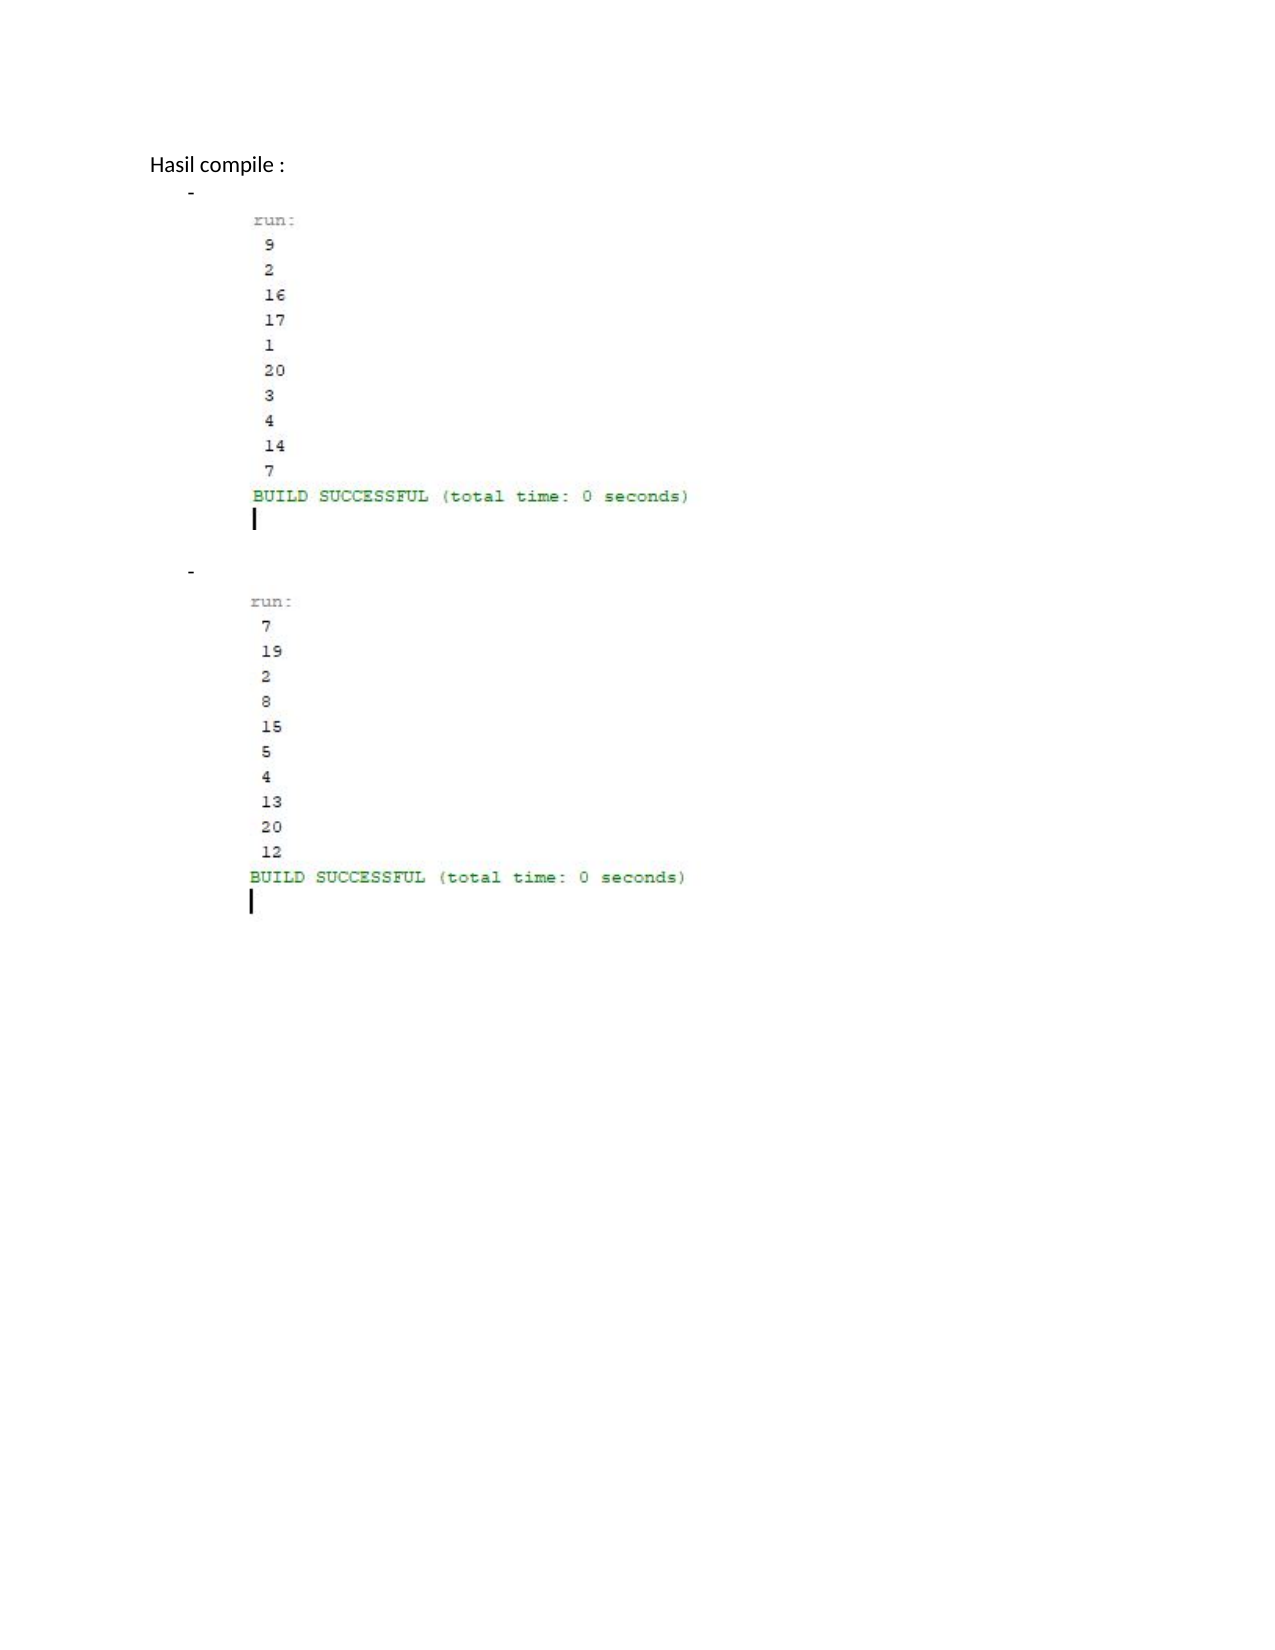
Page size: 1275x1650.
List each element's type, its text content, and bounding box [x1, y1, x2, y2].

list Hasil compile : [150, 150, 1125, 178]
picture [225, 206, 704, 530]
picture [225, 585, 729, 922]
